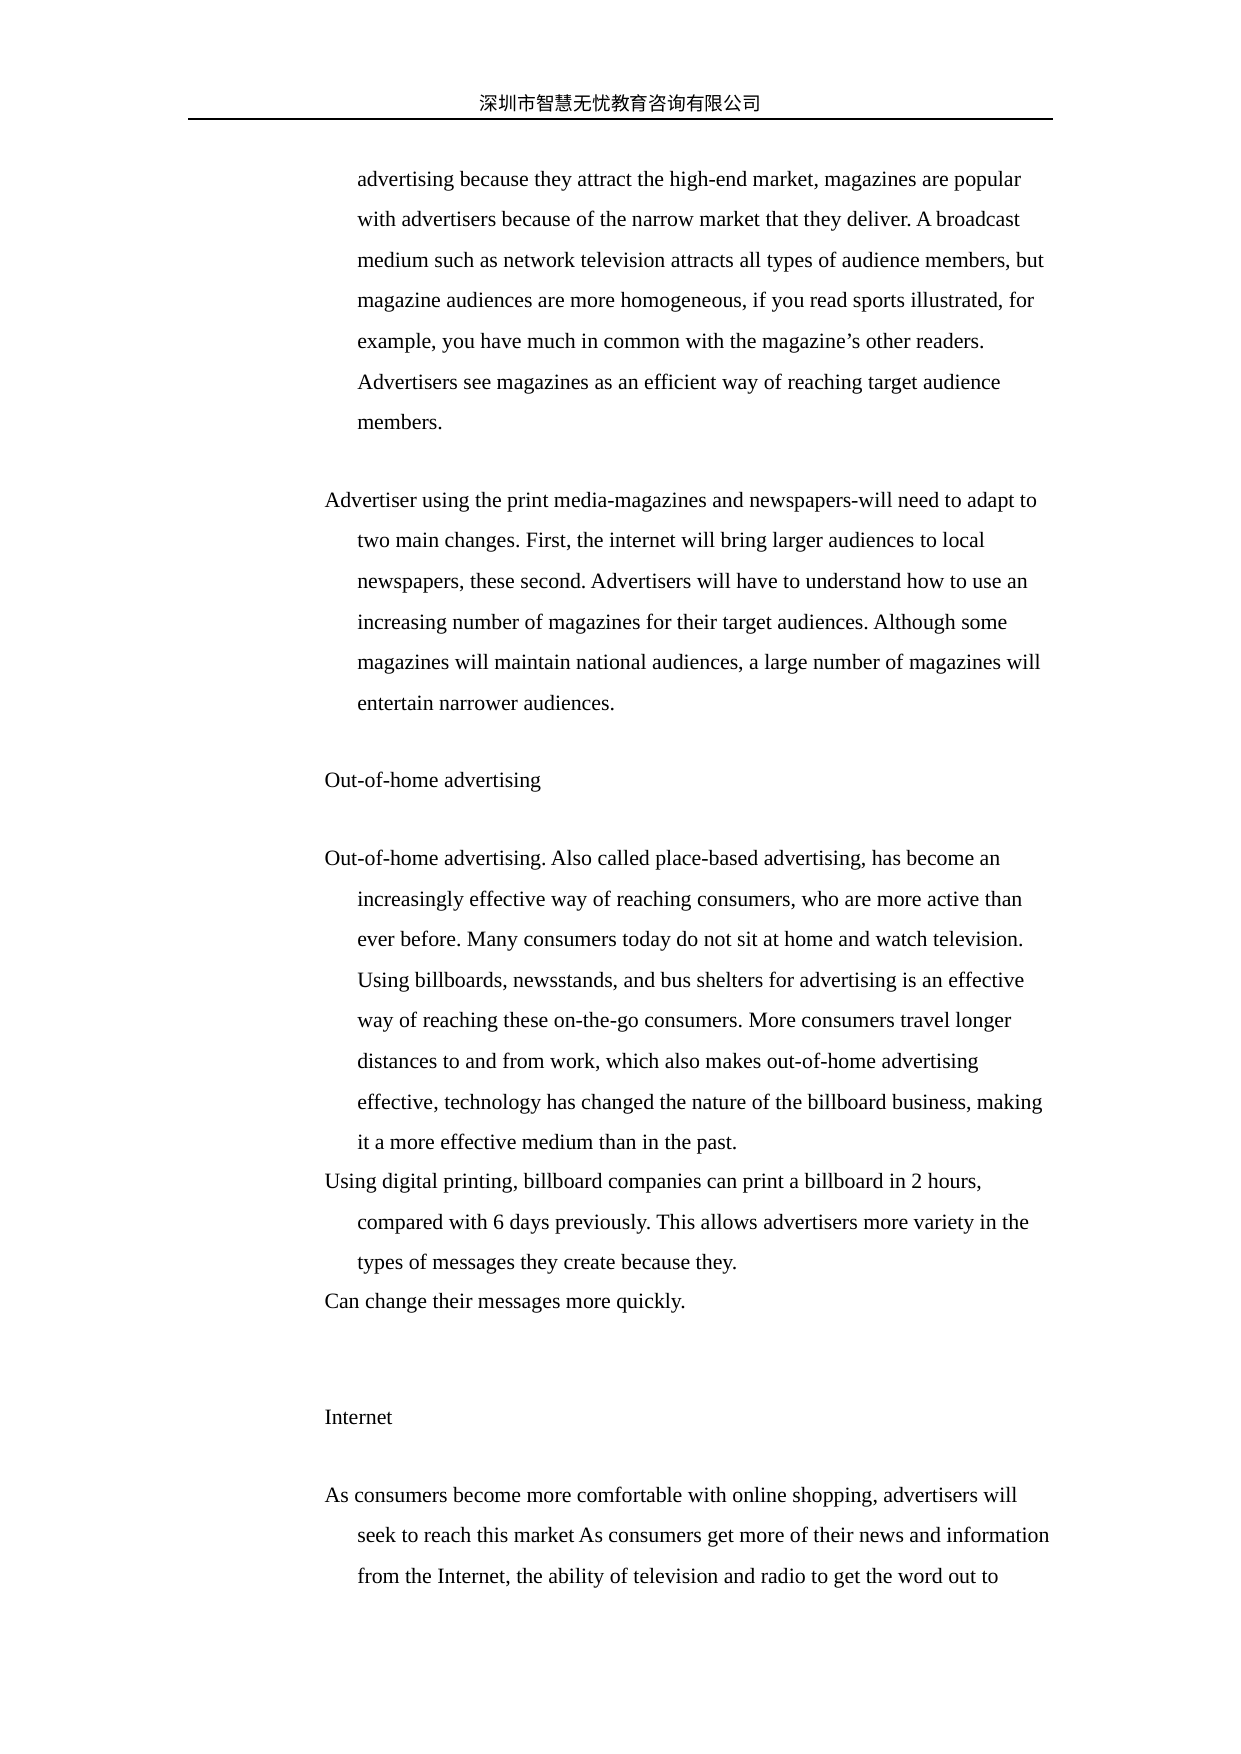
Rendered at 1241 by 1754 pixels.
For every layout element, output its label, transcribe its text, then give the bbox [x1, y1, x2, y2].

text Can change their messages more quickly. [324, 1284, 1053, 1317]
text Using digital printing, billboard companies can print a billboard in 2 hours, compared with 6 days previously. This allows advertisers more variety in the types of messages they create because they. [324, 1164, 1053, 1278]
text Out-of-home advertising [324, 764, 1053, 796]
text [324, 1478, 1053, 1592]
text Internet [324, 1401, 1053, 1433]
text Advertiser using the print media-magazines and newspapers-will need to adapt to two main changes. First, the internet will bring larger audiences to local newspapers, these second. Advertisers will have to understand how to use an increasing number of magazines for their target audiences. Although some magazines will maintain national audiences, a large number of magazines will entertain narrower audiences. [324, 483, 1053, 719]
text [324, 162, 1053, 438]
text Out-of-home advertising. Also called place-based advertising, has become an increasingly effective way of reaching consumers, who are more active than ever before. Many consumers today do not sit at home and watch television. Using billboards, newsstands, and bus shelters for advertising is an effective way of reaching these on-the-go consumers. More consumers travel longer distances to and from work, which also makes out-of-home advertising effective, technology has changed the nature of the billboard business, making it a more effective medium than in the past. [324, 841, 1053, 1158]
